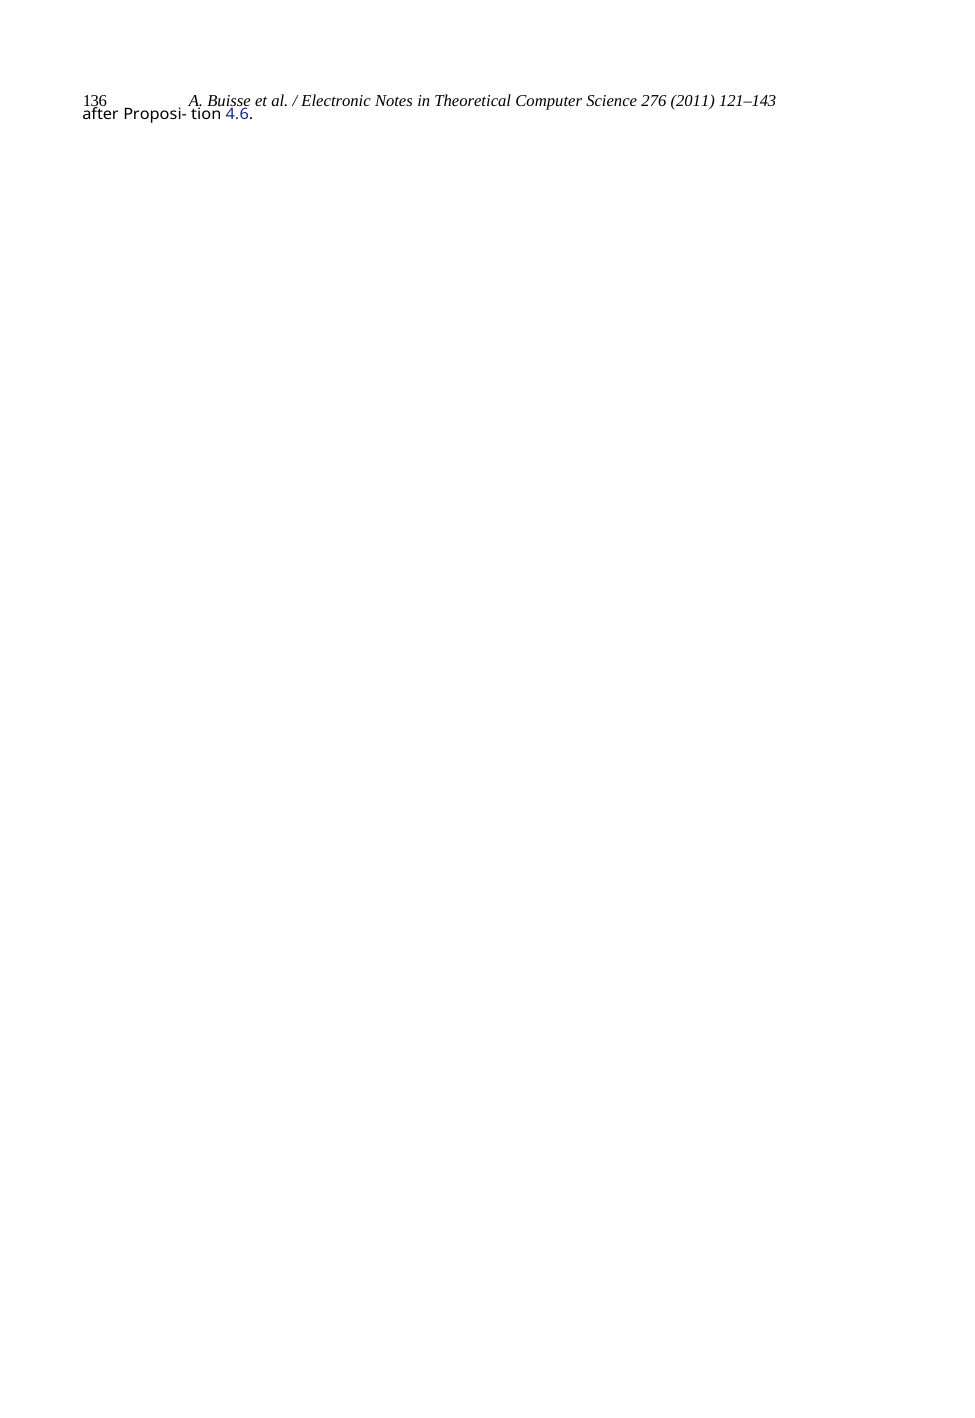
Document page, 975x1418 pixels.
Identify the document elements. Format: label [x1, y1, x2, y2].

text [82, 108, 881, 123]
